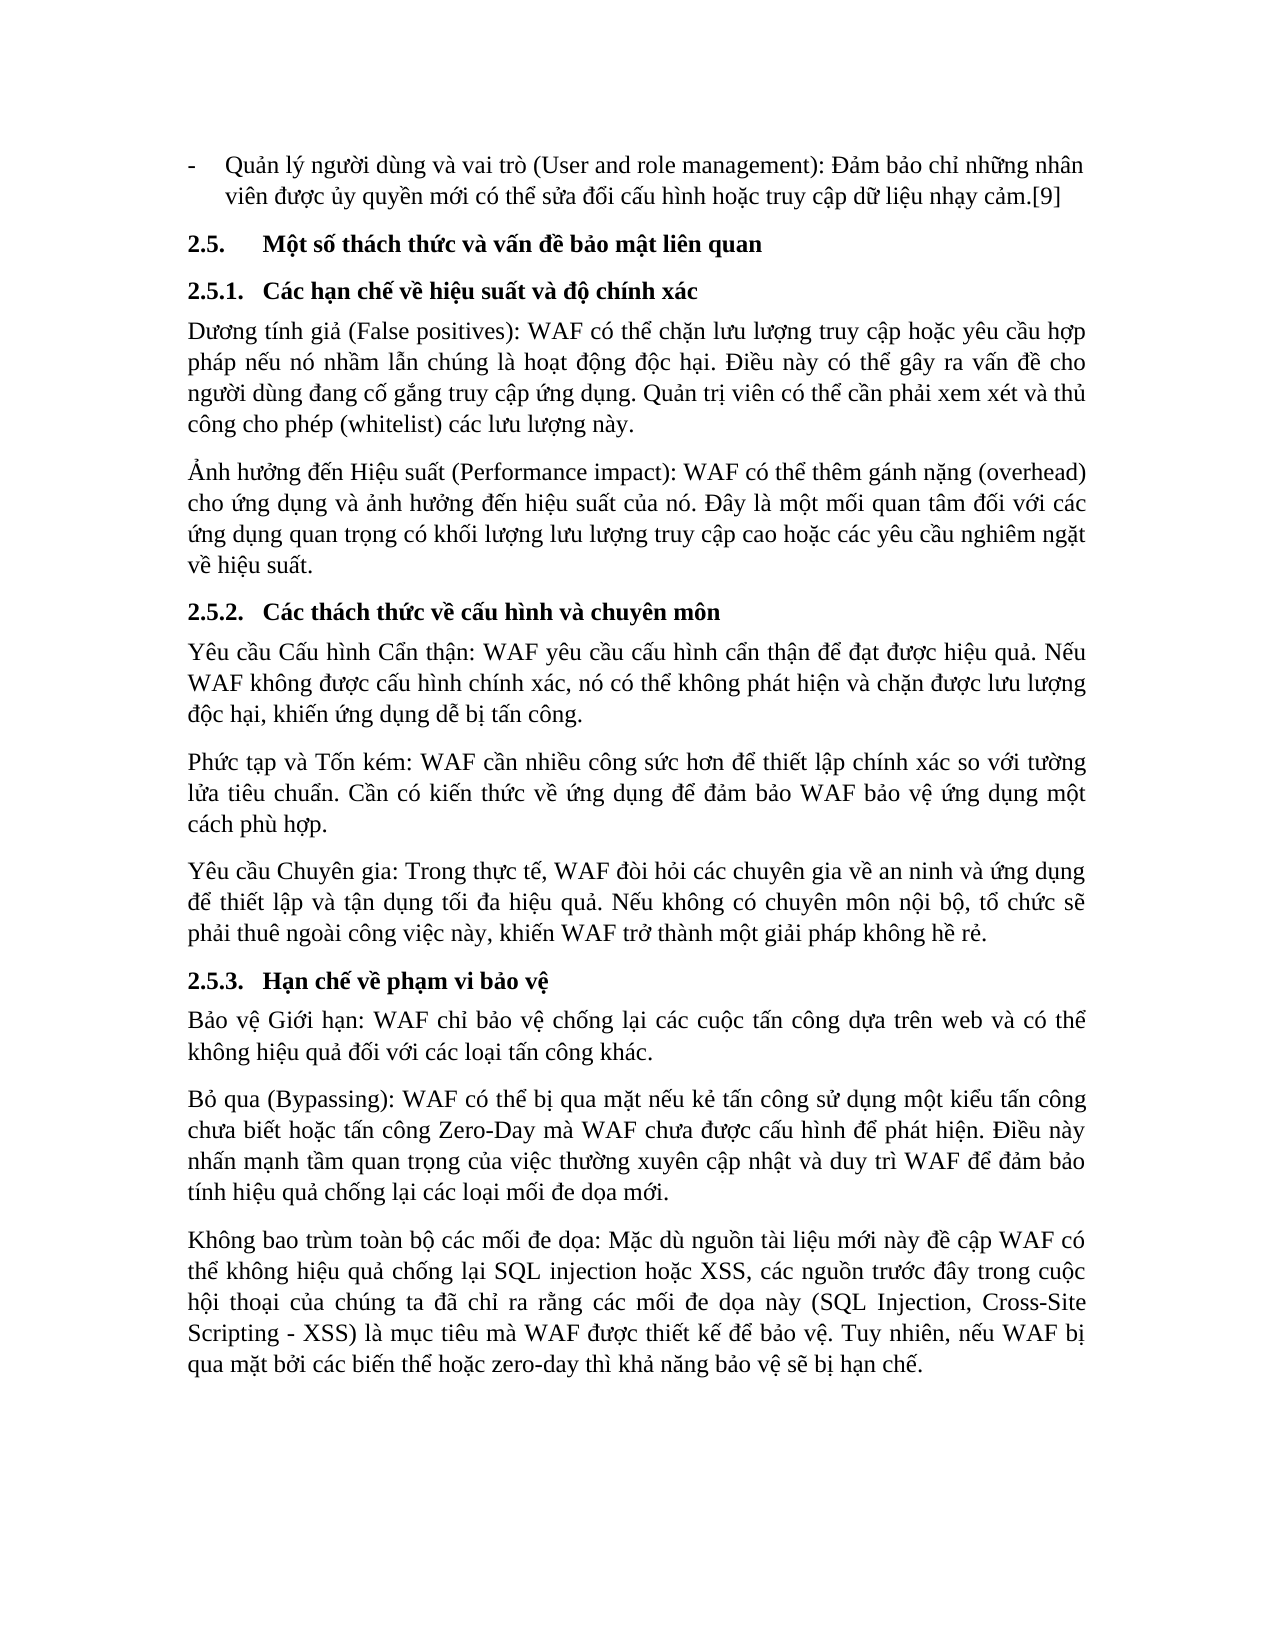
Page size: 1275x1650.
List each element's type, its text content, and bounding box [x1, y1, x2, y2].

text Bỏ qua (Bypassing): WAF có thể bị qua mặt nếu kẻ tấn công sử dụng một kiểu tấn công chưa biết hoặc tấn công Zero-Day mà WAF chưa được cấu hình để phát hiện. Điều này nhấn mạnh tầm quan trọng của việc thường xuyên cập nhật và duy trì WAF để đảm bảo tính hiệu quả chống lại các loại mối đe dọa mới. [187, 1084, 1087, 1206]
subtitle Một số thách thức và vấn đề bảo mật liên quan [187, 229, 1087, 257]
text Dương tính giả (False positives): WAF có thể chặn lưu lượng truy cập hoặc yêu cầu hợp pháp nếu nó nhầm lẫn chúng là hoạt động độc hại. Điều này có thể gây ra vấn đề cho người dùng đang cố gắng truy cập ứng dụng. Quản trị viên có thể cần phải xem xét và thủ công cho phép (whitelist) các lưu lượng này. [187, 316, 1087, 438]
subtitle Các hạn chế về hiệu suất và độ chính xác [187, 276, 1087, 305]
text Không bao trùm toàn bộ các mối đe dọa: Mặc dù nguồn tài liệu mới này đề cập WAF có thể không hiệu quả chống lại SQL injection hoặc XSS, các nguồn trước đây trong cuộc hội thoại của chúng ta đã chỉ ra rằng các mối đe dọa này (SQL Injection, Cross-Site Scripting - XSS) là mục tiêu mà WAF được thiết kế để bảo vệ. Tuy nhiên, nếu WAF bị qua mặt bởi các biến thể hoặc zero-day thì khả năng bảo vệ sẽ bị hạn chế. [187, 1225, 1087, 1378]
subtitle Hạn chế về phạm vi bảo vệ [187, 966, 1087, 995]
subtitle Các thách thức về cấu hình và chuyên môn [187, 597, 1087, 626]
text Ảnh hưởng đến Hiệu suất (Performance impact): WAF có thể thêm gánh nặng (overhead) cho ứng dụng và ảnh hưởng đến hiệu suất của nó. Đây là một mối quan tâm đối với các ứng dụng quan trọng có khối lượng lưu lượng truy cập cao hoặc các yêu cầu nghiêm ngặt về hiệu suất. [187, 457, 1087, 578]
text Phức tạp và Tốn kém: WAF cần nhiều công sức hơn để thiết lập chính xác so với tường lửa tiêu chuẩn. Cần có kiến thức về ứng dụng để đảm bảo WAF bảo vệ ứng dụng một cách phù hợp. [187, 747, 1087, 837]
text Yêu cầu Chuyên gia: Trong thực tế, WAF đòi hỏi các chuyên gia về an ninh và ứng dụng để thiết lập và tận dụng tối đa hiệu quả. Nếu không có chuyên môn nội bộ, tổ chức sẽ phải thuê ngoài công việc này, khiến WAF trở thành một giải pháp không hề rẻ. [187, 856, 1087, 947]
list Quản lý người dùng và vai trò (User and role management): Đảm bảo chỉ những nhân viên được ủy quyền mới có thể sửa đổi cấu hình hoặc truy cập dữ liệu nhạy cảm.[9] [187, 150, 1087, 210]
text Bảo vệ Giới hạn: WAF chỉ bảo vệ chống lại các cuộc tấn công dựa trên web và có thể không hiệu quả đối với các loại tấn công khác. [187, 1006, 1087, 1065]
text Yêu cầu Cấu hình Cẩn thận: WAF yêu cầu cấu hình cẩn thận để đạt được hiệu quả. Nếu WAF không được cấu hình chính xác, nó có thể không phát hiện và chặn được lưu lượng độc hại, khiến ứng dụng dễ bị tấn công. [187, 637, 1087, 728]
